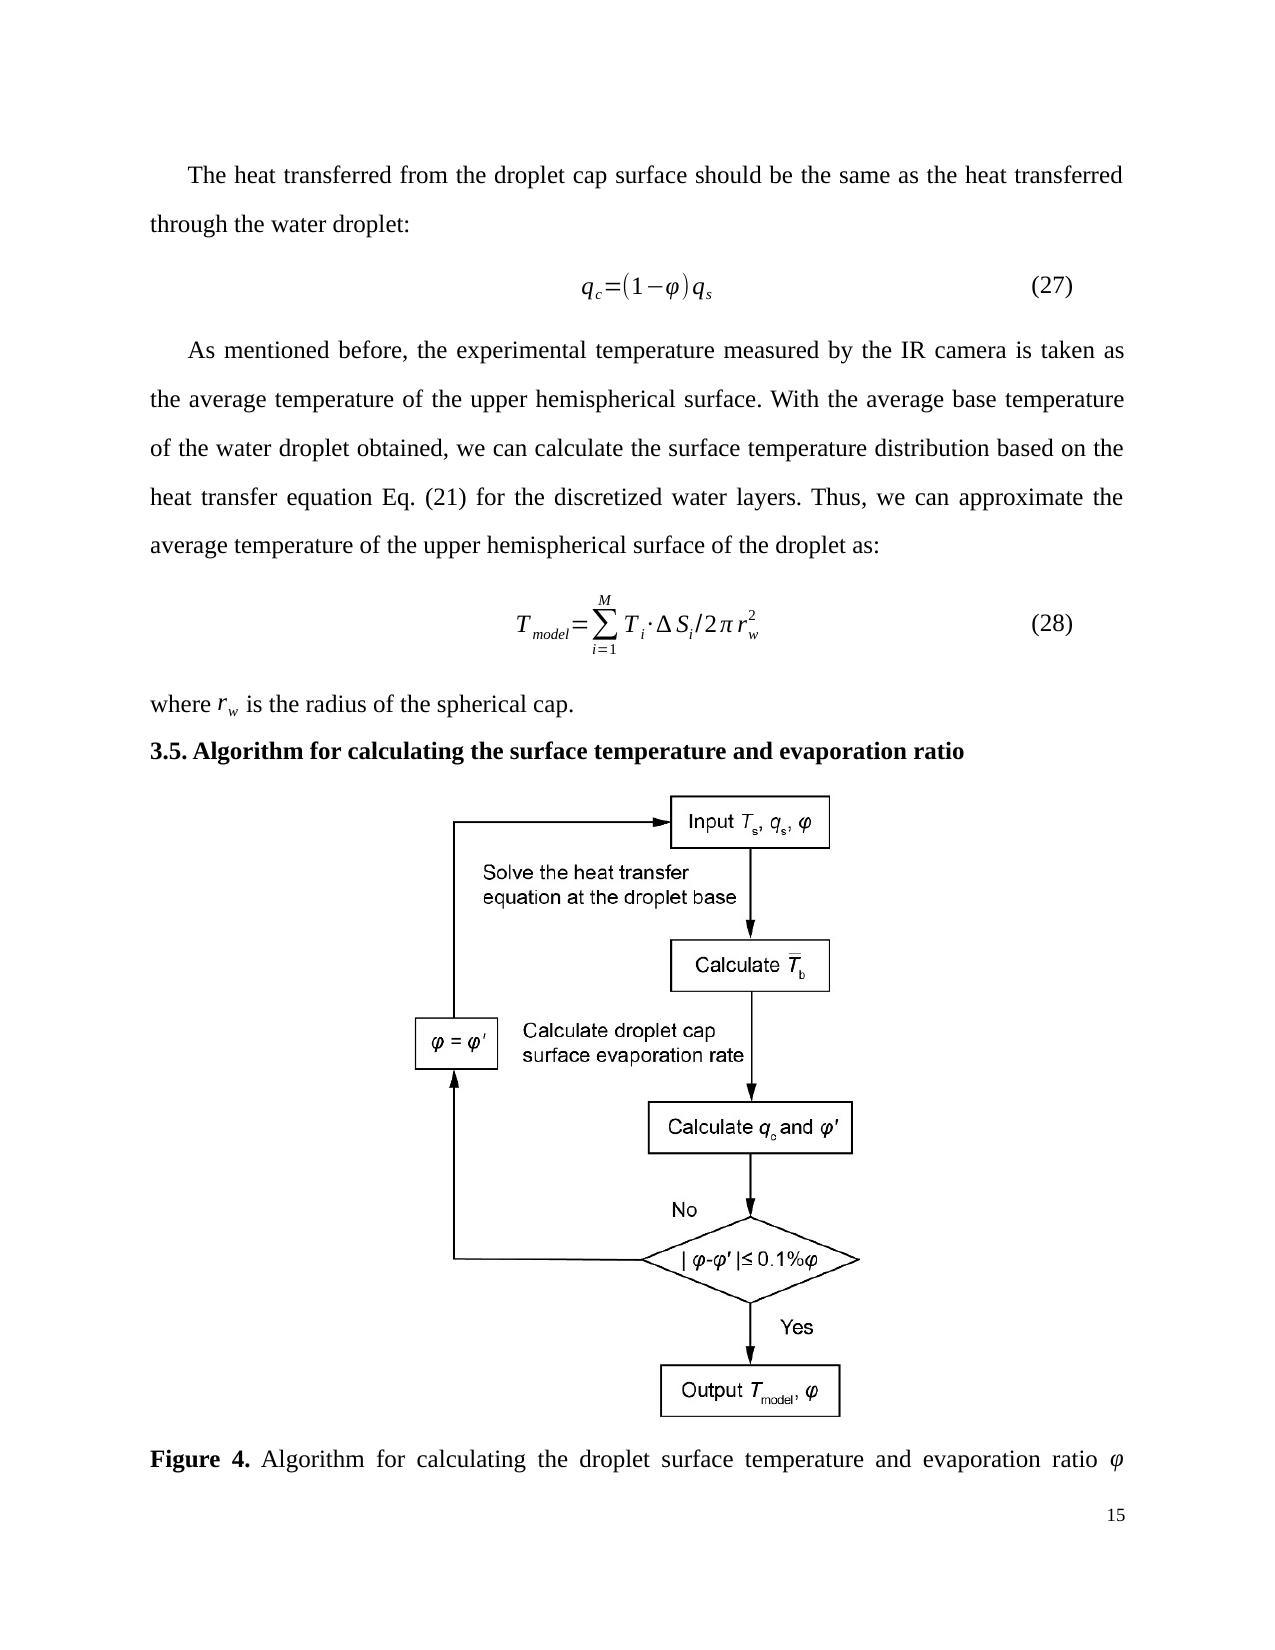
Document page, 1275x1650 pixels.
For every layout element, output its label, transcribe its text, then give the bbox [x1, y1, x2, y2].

text As mentioned before, the experimental temperature measured by the IR camera is taken as the average temperature of the upper hemispherical surface. With the average base temperature of the water droplet obtained, we can calculate the surface temperature distribution based on the heat transfer equation Eq. (21) for the discretized water layers. Thus, we can approximate the average temperature of the upper hemispherical surface of the droplet as: [150, 334, 1125, 561]
text 3.5. Algorithm for calculating the surface temperature and evaporation ratio [150, 734, 1125, 767]
text The heat transferred from the droplet cap surface should be the same as the heat transferred through the water droplet: [150, 159, 1125, 240]
text where is the radius of the spherical cap. [150, 687, 1125, 720]
picture [414, 795, 861, 1417]
text (28) [150, 576, 1125, 673]
text (27) [150, 254, 1125, 319]
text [150, 1442, 1125, 1474]
